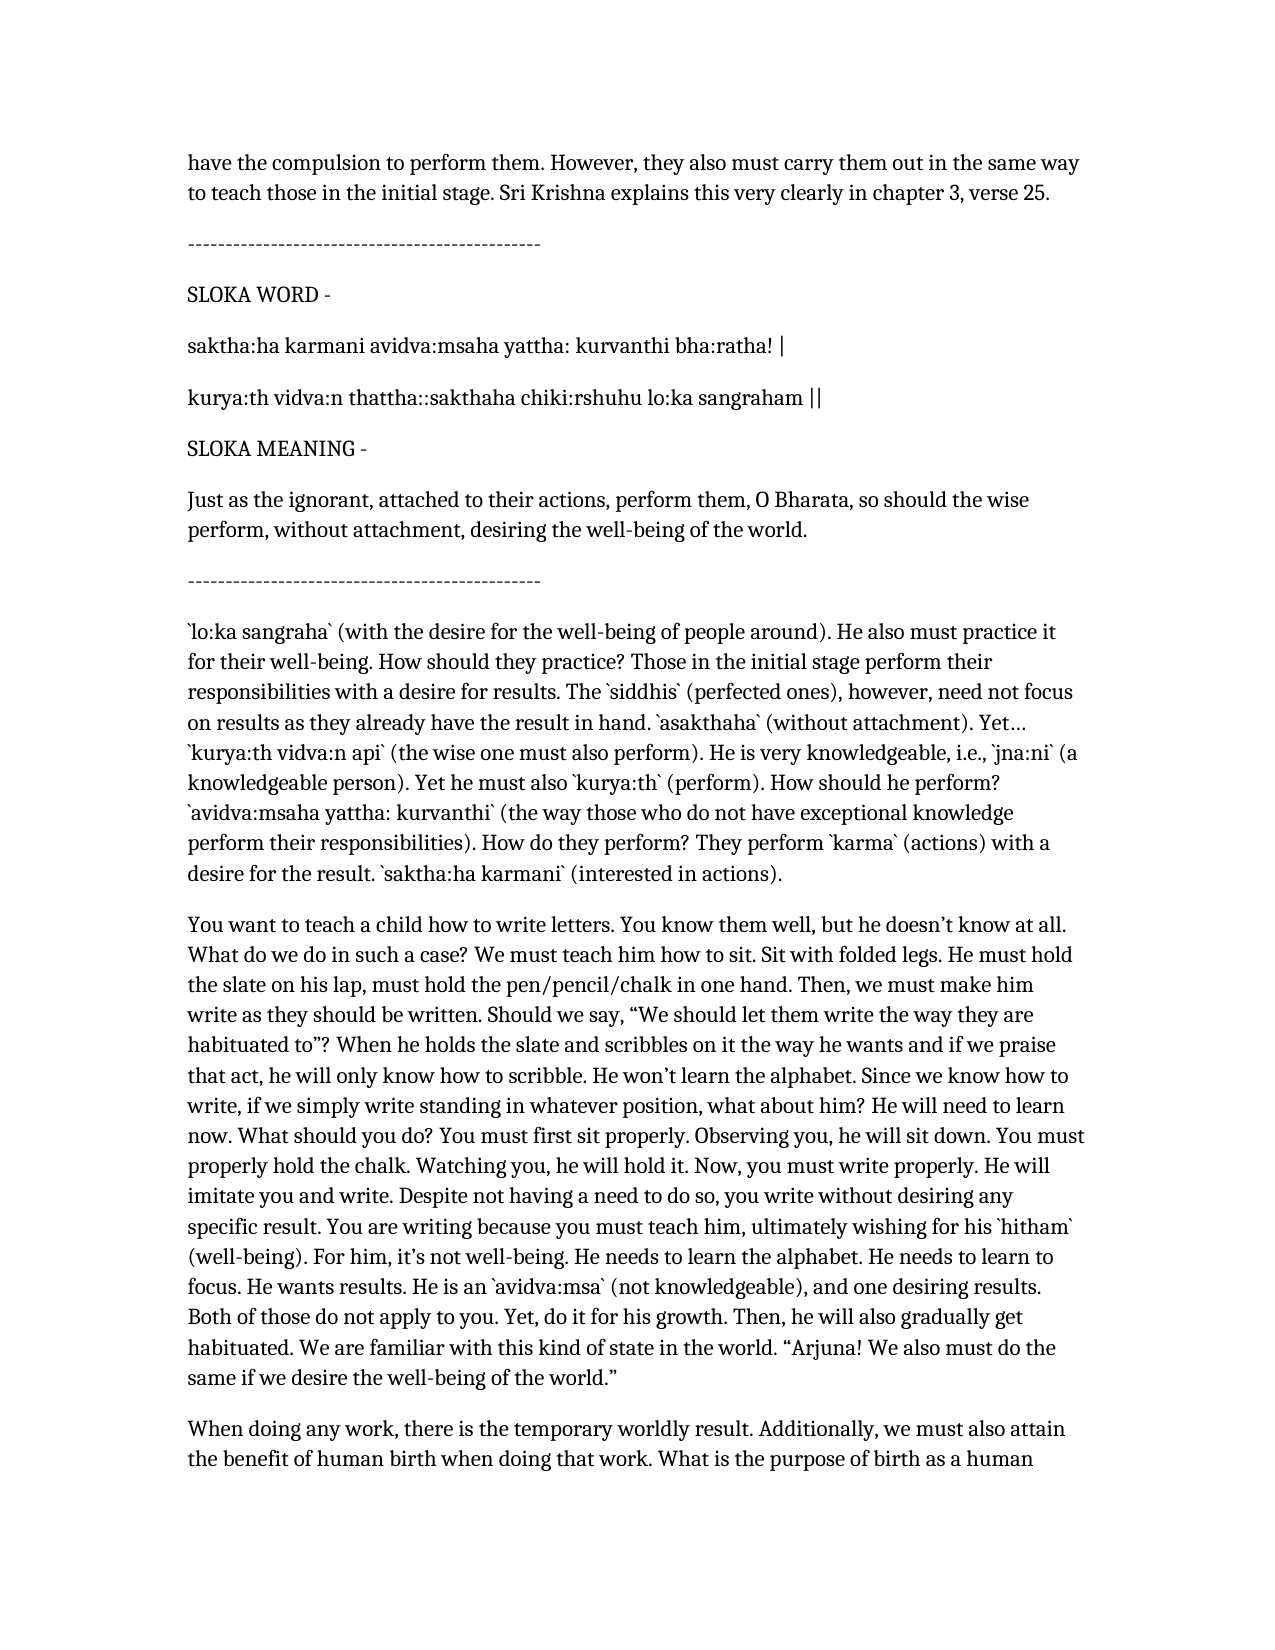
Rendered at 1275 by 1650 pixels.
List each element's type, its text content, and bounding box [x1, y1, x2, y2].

text You want to teach a child how to write letters. You know them well, but he doesn’t know at all. What do we do in such a case? We must teach him how to sit. Sit with folded legs. He must hold the slate on his lap, must hold the pen/pencil/chalk in one hand. Then, we must make him write as they should be written. Should we say, “We should let them write the way they are habituated to”? When he holds the slate and scribbles on it the way he wants and if we praise that act, he will only know how to scribble. He won’t learn the alphabet. Since we know how to write, if we simply write standing in whatever position, what about him? He will need to learn now. What should you do? You must first sit properly. Observing you, he will sit down. You must properly hold the chalk. Watching you, he will hold it. Now, you must write properly. He will imitate you and write. Despite not having a need to do so, you write without desiring any specific result. You are writing because you must teach him, ultimately wishing for his `hitham` (well-being). For him, it’s not well-being. He needs to learn the alphabet. He needs to learn to focus. He wants results. He is an `avidva:msa` (not knowledgeable), and one desiring results. Both of those do not apply to you. Yet, do it for his growth. Then, he will also gradually get habituated. We are familiar with this kind of state in the world. “Arjuna! We also must do the same if we desire the well-being of the world.” [187, 911, 1087, 1391]
text ----------------------------------------------- [187, 231, 1087, 258]
text SLOKA MEANING - [187, 435, 1087, 462]
text `lo:ka sangraha` (with the desire for the well-being of people around). He also must practice it for their well-being. How should they practice? Those in the initial stage perform their responsibilities with a desire for results. The `siddhis` (perfected ones), however, need not focus on results as they already have the result in hand. `asakthaha` (without attachment). Yet… `kurya:th vidva:n api` (the wise one must also perform). He is very knowledgeable, i.e., `jna:ni` (a knowledgeable person). Yet he must also `kurya:th` (perform). How should he perform? `avidva:msaha yattha: kurvanthi` (the way those who do not have exceptional knowledge perform their responsibilities). How do they perform? They perform `karma` (actions) with a desire for the result. `saktha:ha karmani` (interested in actions). [187, 619, 1087, 887]
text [187, 1416, 1087, 1472]
text Just as the ignorant, attached to their actions, perform them, O Bharata, so should the wise perform, without attachment, desiring the well-being of the world. [187, 486, 1087, 543]
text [187, 150, 1087, 207]
text SLOKA WORD - [187, 282, 1087, 309]
text saktha:ha karmani avidva:msaha yattha: kurvanthi bha:ratha! | [187, 333, 1087, 360]
text kurya:th vidva:n thattha::sakthaha chiki:rshuhu lo:ka sangraham || [187, 384, 1087, 411]
text ----------------------------------------------- [187, 568, 1087, 594]
